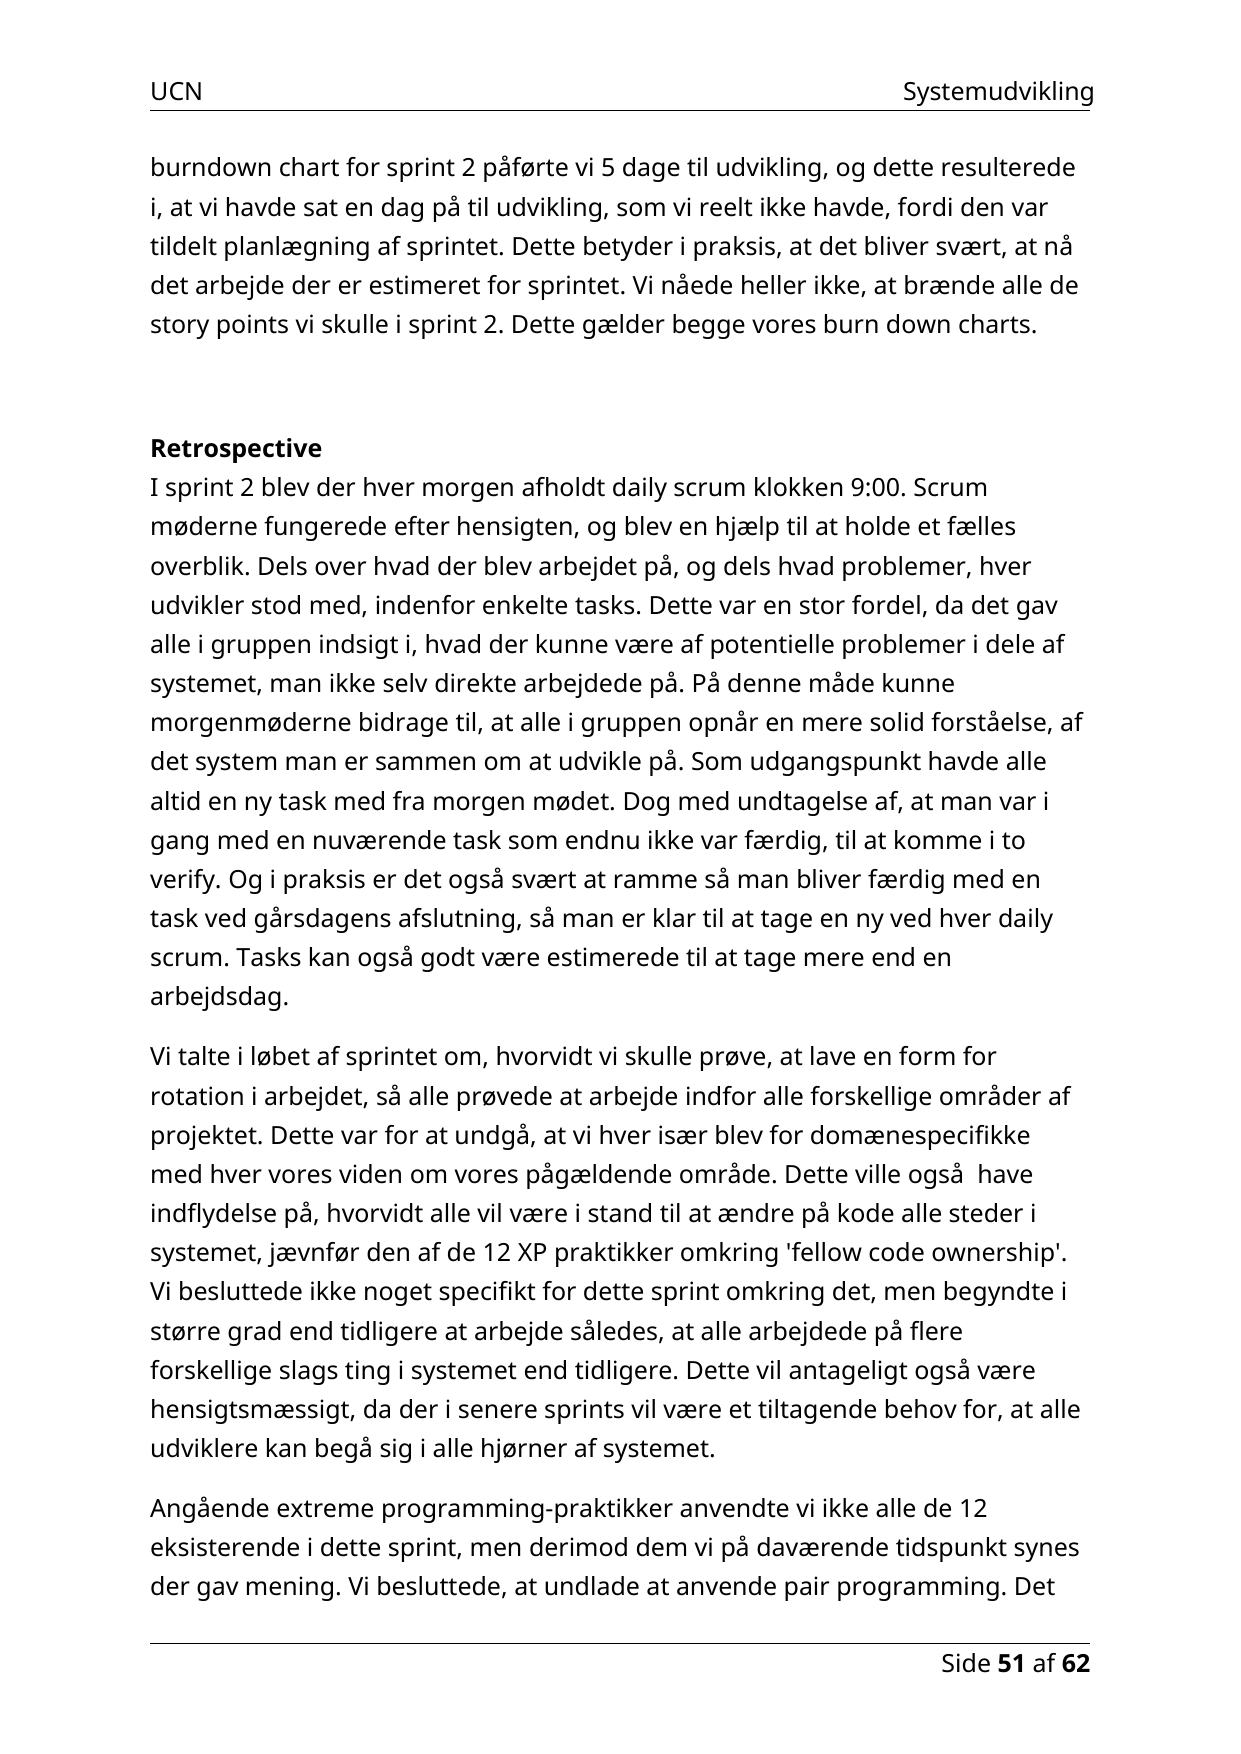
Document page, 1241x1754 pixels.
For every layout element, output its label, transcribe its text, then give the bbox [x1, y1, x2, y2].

text I sprint 2 blev der hver morgen afholdt daily scrum klokken 9:00. Scrum møderne fungerede efter hensigten, og blev en hjælp til at holde et fælles overblik. Dels over hvad der blev arbejdet på, og dels hvad problemer, hver udvikler stod med, indenfor enkelte tasks. Dette var en stor fordel, da det gav alle i gruppen indsigt i, hvad der kunne være af potentielle problemer i dele af systemet, man ikke selv direkte arbejdede på. På denne måde kunne morgenmøderne bidrage til, at alle i gruppen opnår en mere solid forståelse, af det system man er sammen om at udvikle på. Som udgangspunkt havde alle altid en ny task med fra morgen mødet. Dog med undtagelse af, at man var i gang med en nuværende task som endnu ikke var færdig, til at komme i to verify. Og i praksis er det også svært at ramme så man bliver færdig med en task ved gårsdagens afslutning, så man er klar til at tage en ny ved hver daily scrum. Tasks kan også godt være estimerede til at tage mere end en arbejdsdag. [150, 470, 1090, 1013]
text Vi talte i løbet af sprintet om, hvorvidt vi skulle prøve, at lave en form for rotation i arbejdet, så alle prøvede at arbejde indfor alle forskellige områder af projektet. Dette var for at undgå, at vi hver især blev for domænespecifikke med hver vores viden om vores pågældende område. Dette ville også have indflydelse på, hvorvidt alle vil være i stand til at ændre på kode alle steder i systemet, jævnfør den af de 12 XP praktikker omkring 'fellow code ownership'. Vi besluttede ikke noget specifikt for dette sprint omkring det, men begyndte i større grad end tidligere at arbejde således, at alle arbejdede på flere forskellige slags ting i systemet end tidligere. Dette vil antageligt også være hensigtsmæssigt, da der i senere sprints vil være et tiltagende behov for, at alle udviklere kan begå sig i alle hjørner af systemet. [150, 1039, 1090, 1465]
subtitle Retrospective [150, 431, 1090, 465]
